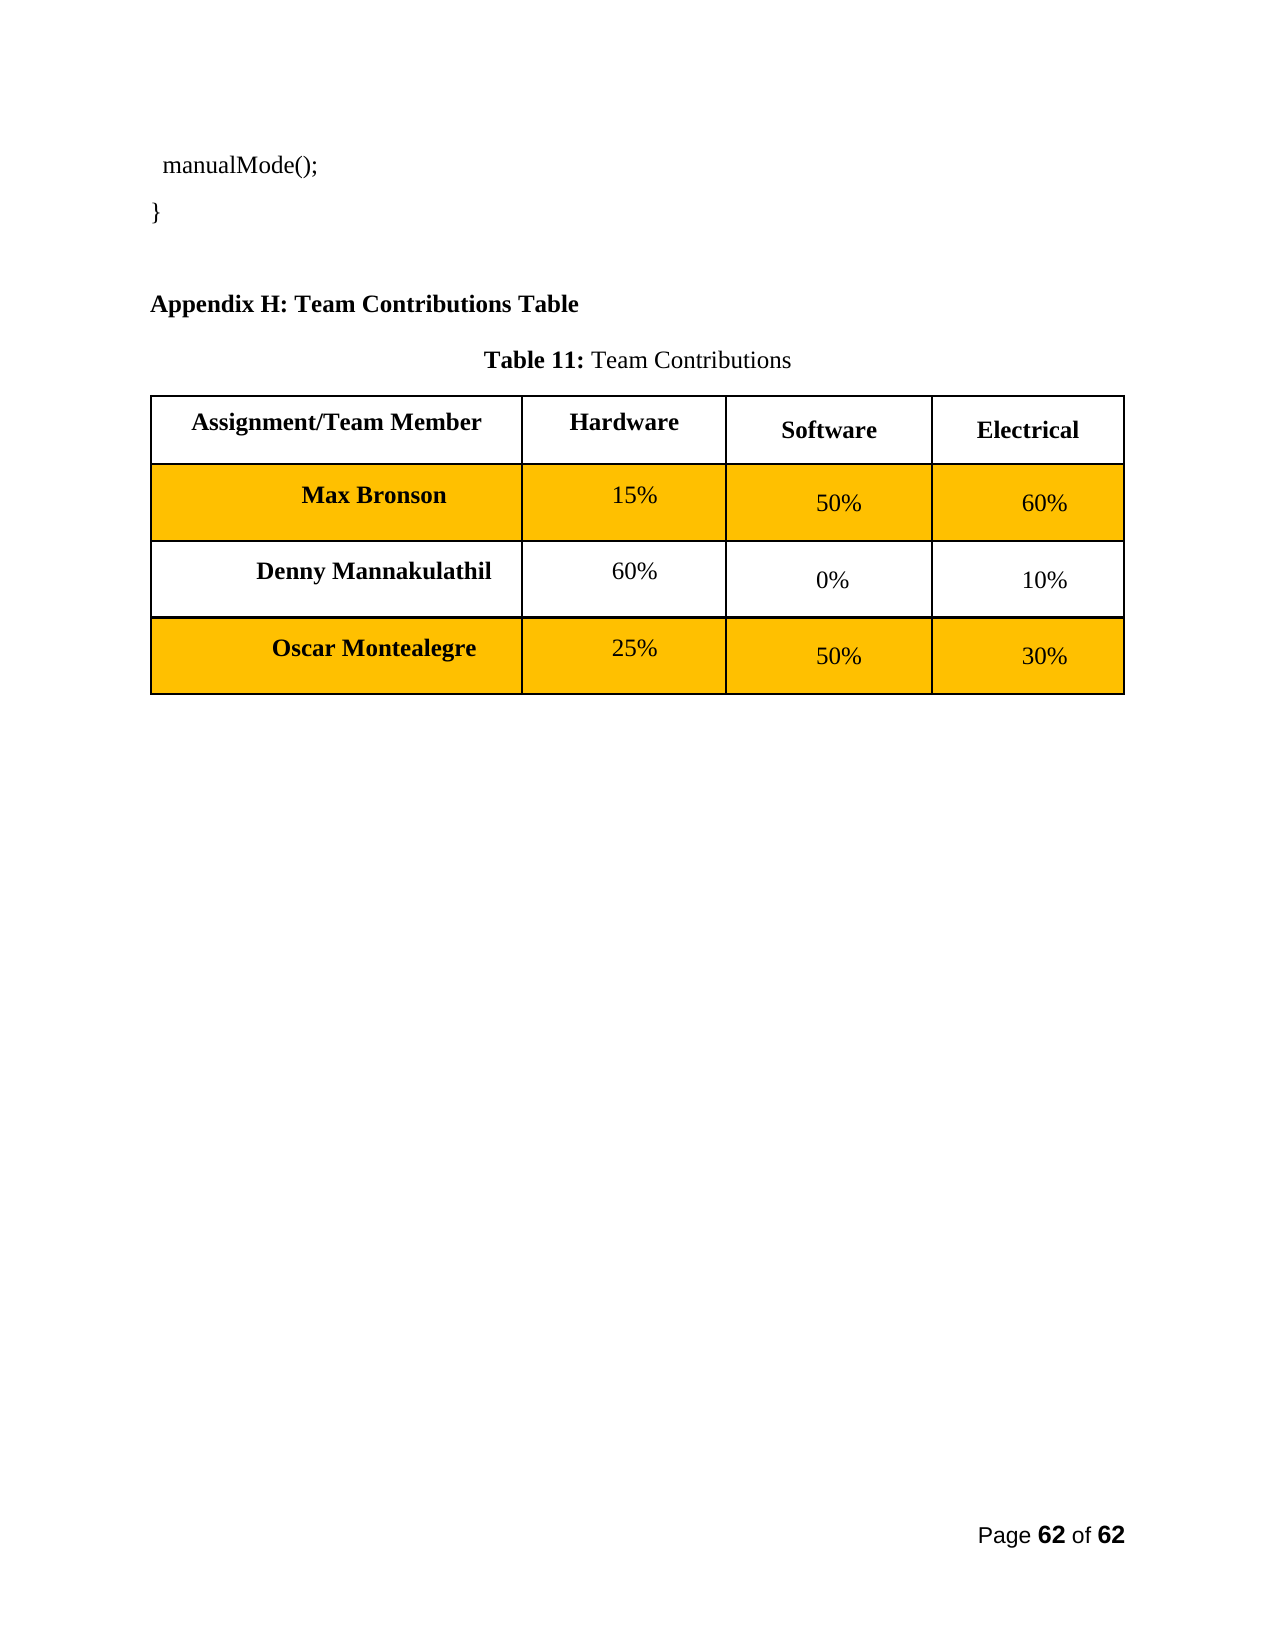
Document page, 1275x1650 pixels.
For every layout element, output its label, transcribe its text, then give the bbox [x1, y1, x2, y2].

table_cell 25% [523, 619, 725, 693]
table_cell 60% [933, 465, 1123, 540]
subtitle Appendix H: Team Contributions Table [150, 289, 1125, 318]
text } [150, 196, 1125, 226]
table_cell 30% [933, 619, 1123, 693]
table_cell Denny Mannakulathil [152, 542, 521, 616]
table_header Software [727, 397, 931, 463]
table_cell 60% [523, 542, 725, 616]
table_cell Oscar Montealegre [152, 619, 521, 693]
table_cell Max Bronson [152, 465, 521, 540]
text Table 11: Team Contributions [150, 345, 1125, 374]
table_cell 15% [523, 465, 725, 540]
table_header Electrical [933, 397, 1123, 463]
table_header Hardware [523, 397, 725, 463]
table_cell 50% [727, 465, 931, 540]
table_cell 0% [727, 542, 931, 616]
text manualMode(); [150, 150, 1125, 180]
table_cell 10% [933, 542, 1123, 616]
table_cell 50% [727, 619, 931, 693]
table_header Assignment/Team Member [152, 397, 521, 463]
